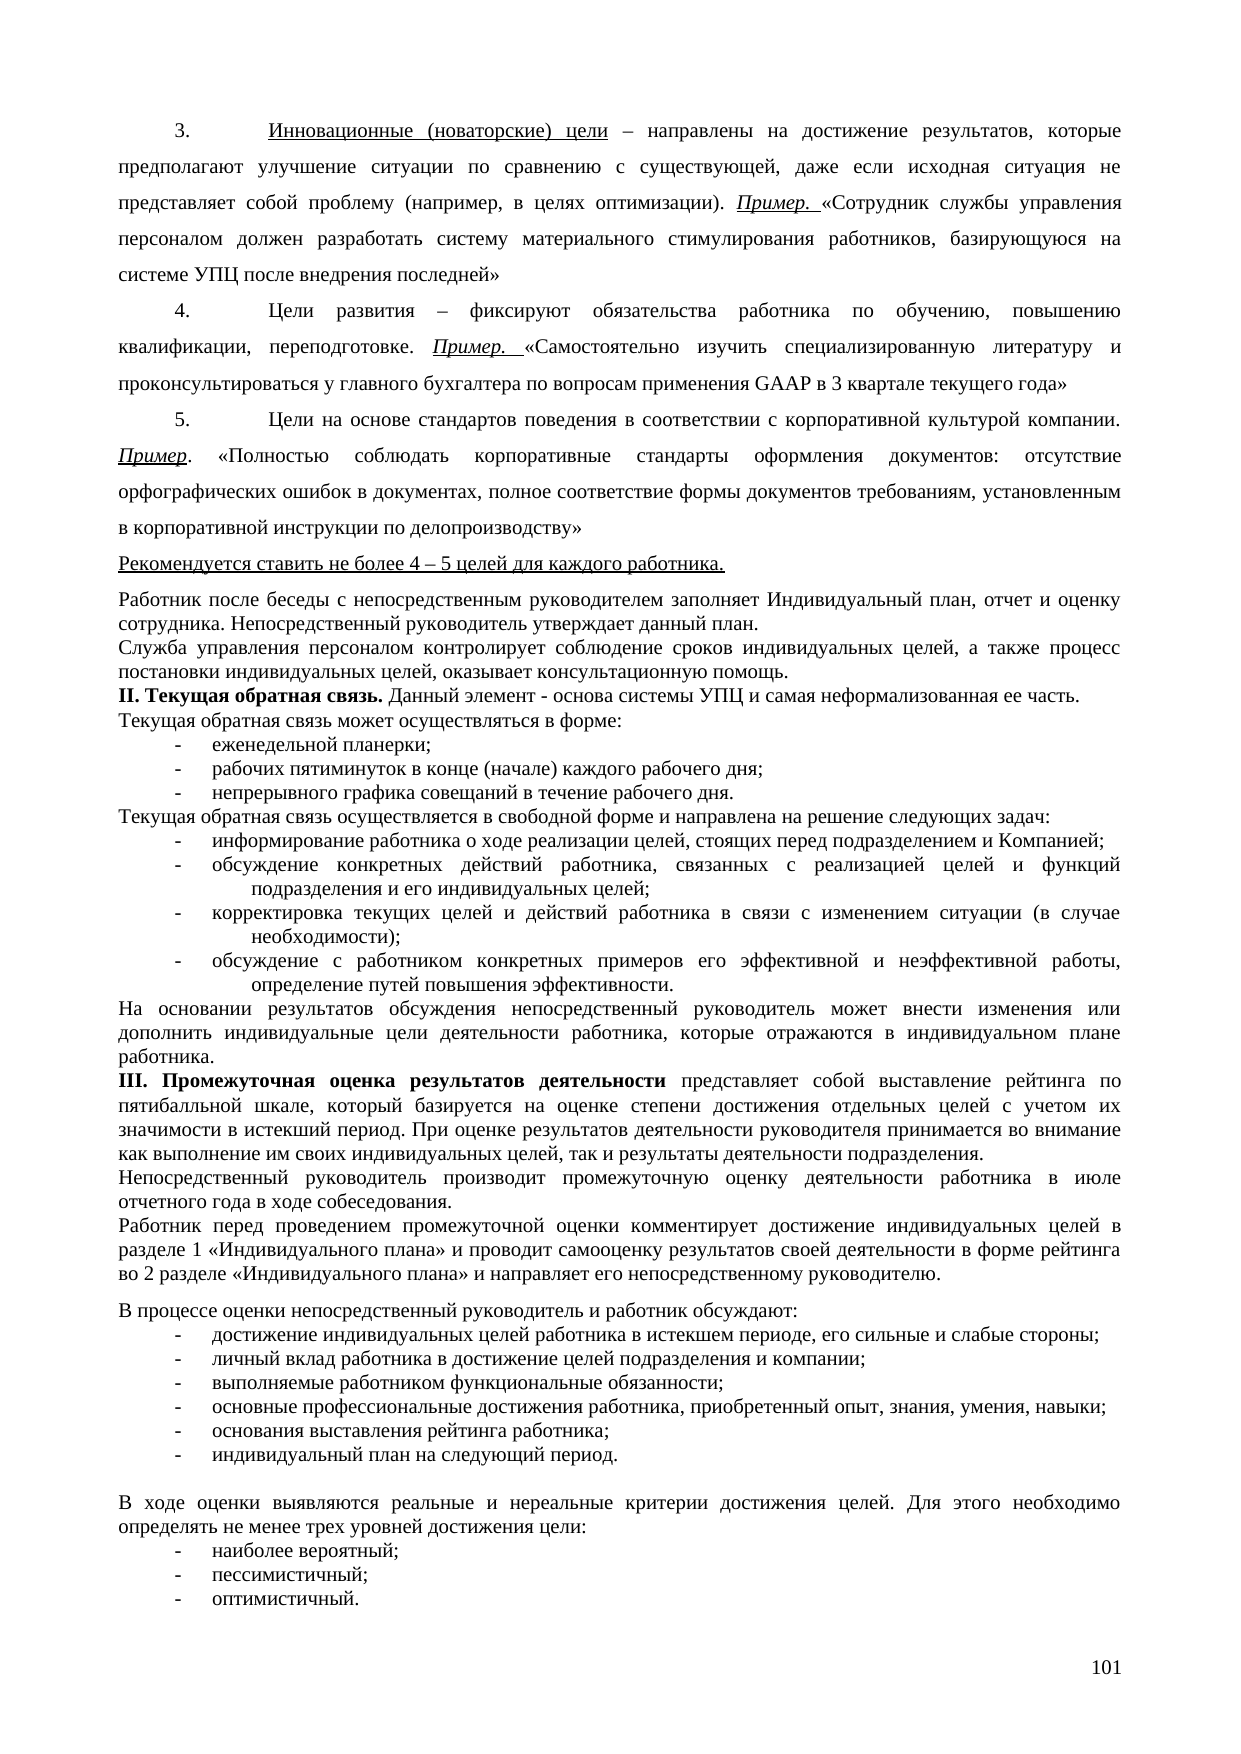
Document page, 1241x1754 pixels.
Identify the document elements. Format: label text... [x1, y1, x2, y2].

list корректировка текущих целей и действий работника в связи с изменением ситуации (в случае необходимости); [174, 900, 1122, 948]
list пессимистичный; [174, 1562, 1122, 1586]
text Работник перед проведением промежуточной оценки комментирует достижение индивидуальных целей в разделе 1 «Индивидуального плана» и проводит самооценку результатов своей деятельности в форме рейтинга во 2 разделе «Индивидуального плана» и направляет его непосредственному руководителю. [118, 1213, 1122, 1285]
list индивидуальный план на следующий период. [118, 1442, 1122, 1466]
list еженедельной планерки; [174, 732, 1122, 756]
text В процессе оценки непосредственный руководитель и работник обсуждают: [118, 1297, 1122, 1322]
text Текущая обратная связь может осуществляться в форме: [118, 707, 1122, 732]
list рабочих пятиминуток в конце (начале) каждого рабочего дня; [174, 756, 1122, 780]
list оптимистичный. [174, 1586, 1122, 1610]
list Цели развития – фиксируют обязательства работника по обучению, повышению квалификации, переподготовке. Пример. «Самостоятельно изучить специализированную литературу и проконсультироваться у главного бухгалтера по вопросам применения GAAP в 3 квартале текущего года» [118, 298, 1122, 394]
list непрерывного графика совещаний в течение рабочего дня. [174, 780, 1122, 804]
text Текущая обратная связь осуществляется в свободной форме и направлена на решение следующих задач: [118, 804, 1122, 828]
text На основании результатов обсуждения непосредственный руководитель может внести изменения или дополнить индивидуальные цели деятельности работника, которые отражаются в индивидуальном плане работника. [118, 996, 1122, 1068]
list наиболее вероятный; [174, 1538, 1122, 1562]
list информирование работника о ходе реализации целей, стоящих перед подразделением и Компанией; [174, 828, 1122, 852]
text III. Промежуточная оценка результатов деятельности представляет собой выставление рейтинга по пятибалльной шкале, который базируется на оценке степени достижения отдельных целей с учетом их значимости в истекший период. При оценке результатов деятельности руководителя принимается во внимание как выполнение им своих индивидуальных целей, так и результаты деятельности подразделения. [118, 1068, 1122, 1165]
list Цели на основе стандартов поведения в соответствии с корпоративной культурой компании. Пример. «Полностью соблюдать корпоративные стандарты оформления документов: отсутствие орфографических ошибок в документах, полное соответствие формы документов требованиям, установленным в корпоративной инструкции по делопроизводству» [118, 406, 1122, 539]
list основания выставления рейтинга работника; [118, 1418, 1122, 1442]
text Служба управления персоналом контролирует соблюдение сроков индивидуальных целей, а также процесс постановки индивидуальных целей, оказывает консультационную помощь. [118, 635, 1122, 683]
list основные профессиональные достижения работника, приобретенный опыт, знания, умения, навыки; [118, 1394, 1122, 1418]
text В ходе оценки выявляются реальные и нереальные критерии достижения целей. Для этого необходимо определять не менее трех уровней достижения цели: [118, 1490, 1122, 1538]
text Работник после беседы с непосредственным руководителем заполняет Индивидуальный план, отчет и оценку сотрудника. Непосредственный руководитель утверждает данный план. [118, 587, 1122, 635]
text Рекомендуется ставить не более 4 – 5 целей для каждого работника. [118, 551, 1122, 575]
list личный вклад работника в достижение целей подразделения и компании; [118, 1346, 1122, 1370]
text Непосредственный руководитель производит промежуточную оценку деятельности работника в июле отчетного года в ходе собеседования. [118, 1165, 1122, 1213]
text II. Текущая обратная связь. Данный элемент - основа системы УПЦ и самая неформализованная ее часть. [118, 683, 1122, 707]
list достижение индивидуальных целей работника в истекшем периоде, его сильные и слабые стороны; [118, 1322, 1122, 1346]
list обсуждение с работником конкретных примеров его эффективной и неэффективной работы, определение путей повышения эффективности. [174, 948, 1122, 996]
list Инновационные (новаторские) цели – направлены на достижение результатов, которые предполагают улучшение ситуации по сравнению с существующей, даже если исходная ситуация не представляет собой проблему (например, в целях оптимизации). Пример. «Сотрудник службы управления персоналом должен разработать систему материального стимулирования работников, базирующуюся на системе УПЦ после внедрения последней» [118, 118, 1122, 286]
list выполняемые работником функциональные обязанности; [118, 1370, 1122, 1394]
list обсуждение конкретных действий работника, связанных с реализацией целей и функций подразделения и его индивидуальных целей; [174, 852, 1122, 900]
